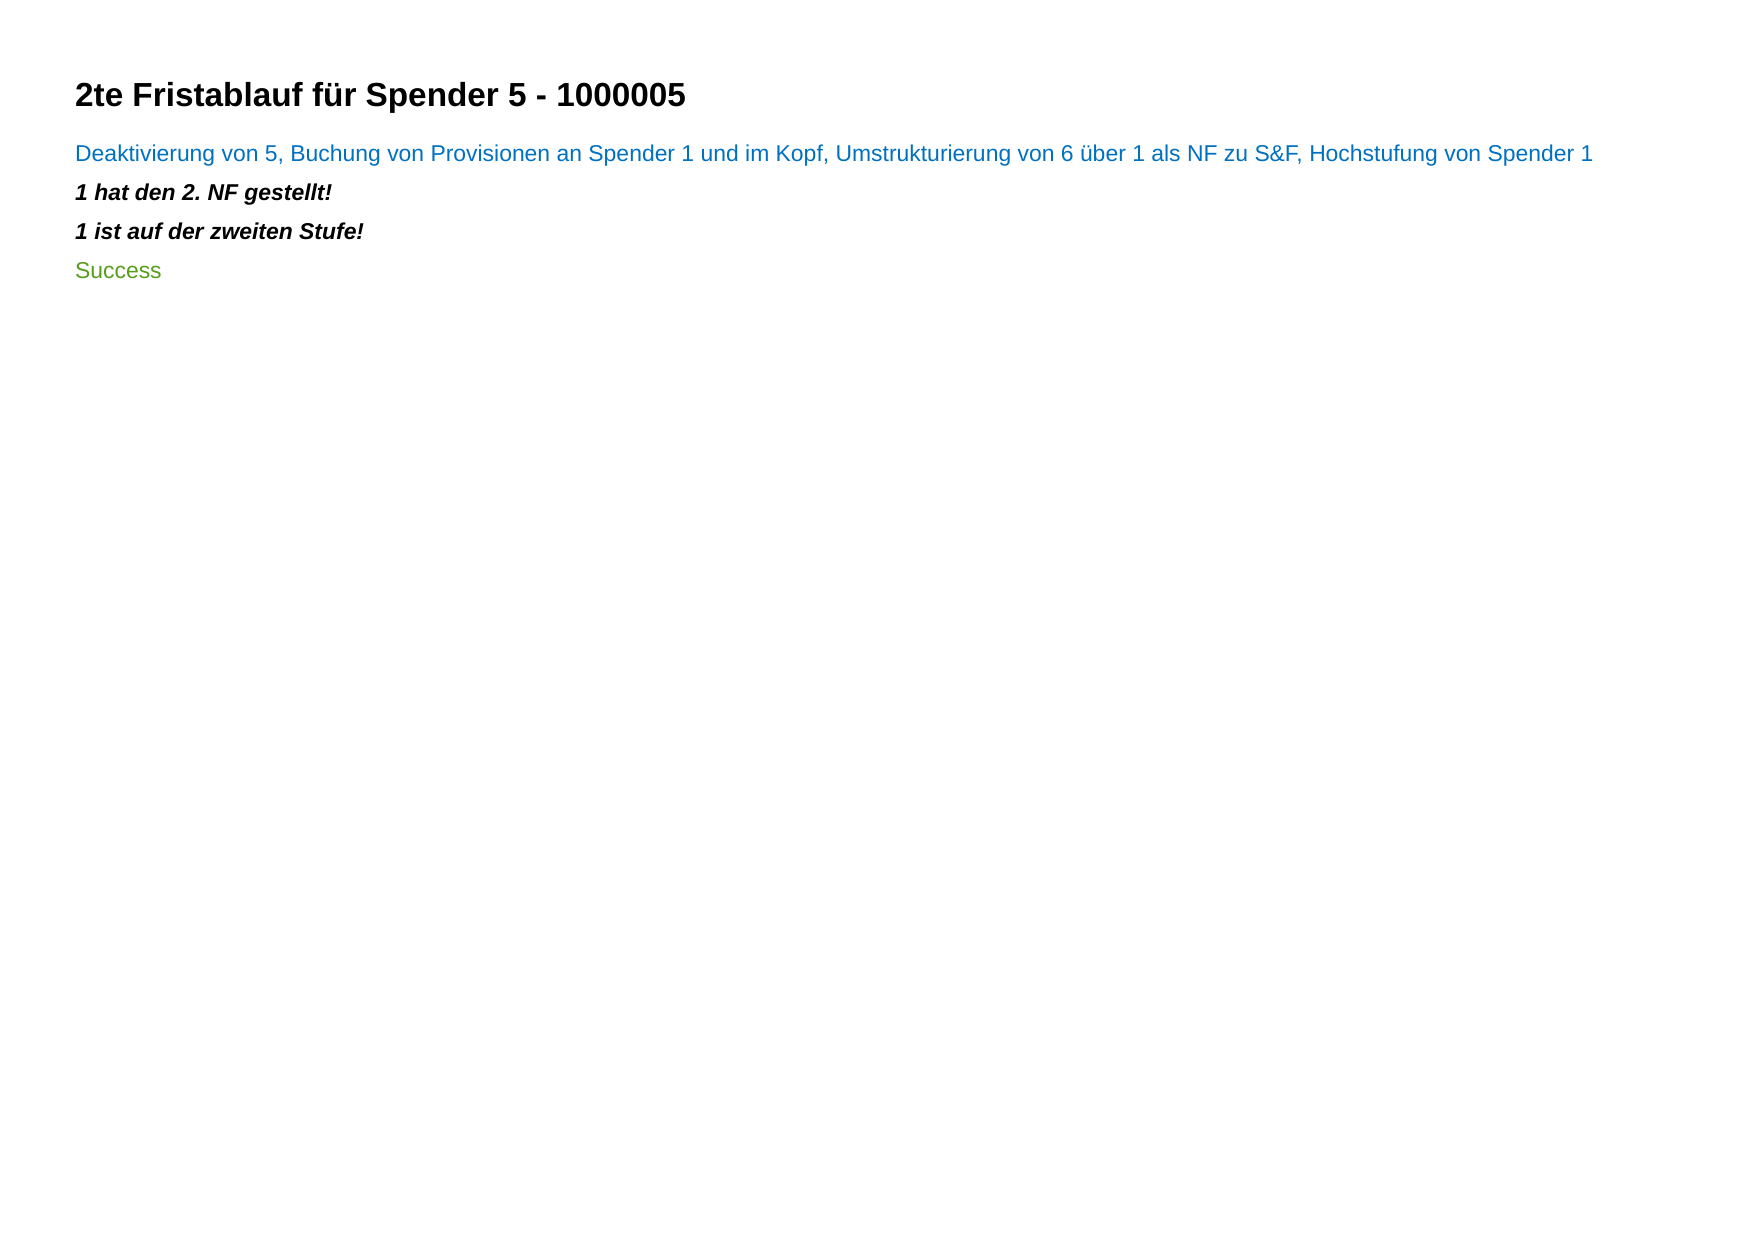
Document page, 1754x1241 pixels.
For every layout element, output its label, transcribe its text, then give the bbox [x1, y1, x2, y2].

text 1 hat den 2. NF gestellt! [75, 179, 1679, 205]
text 1 ist auf der zweiten Stufe! [75, 218, 1679, 244]
subtitle 2te Fristablauf für Spender 5 - 1000005 [75, 75, 1679, 113]
text Success [75, 257, 1679, 283]
text Deaktivierung von 5, Buchung von Provisionen an Spender 1 und im Kopf, Umstrukturierung von 6 über 1 als NF zu S&F, Hochstufung von Spender 1 [75, 140, 1679, 166]
